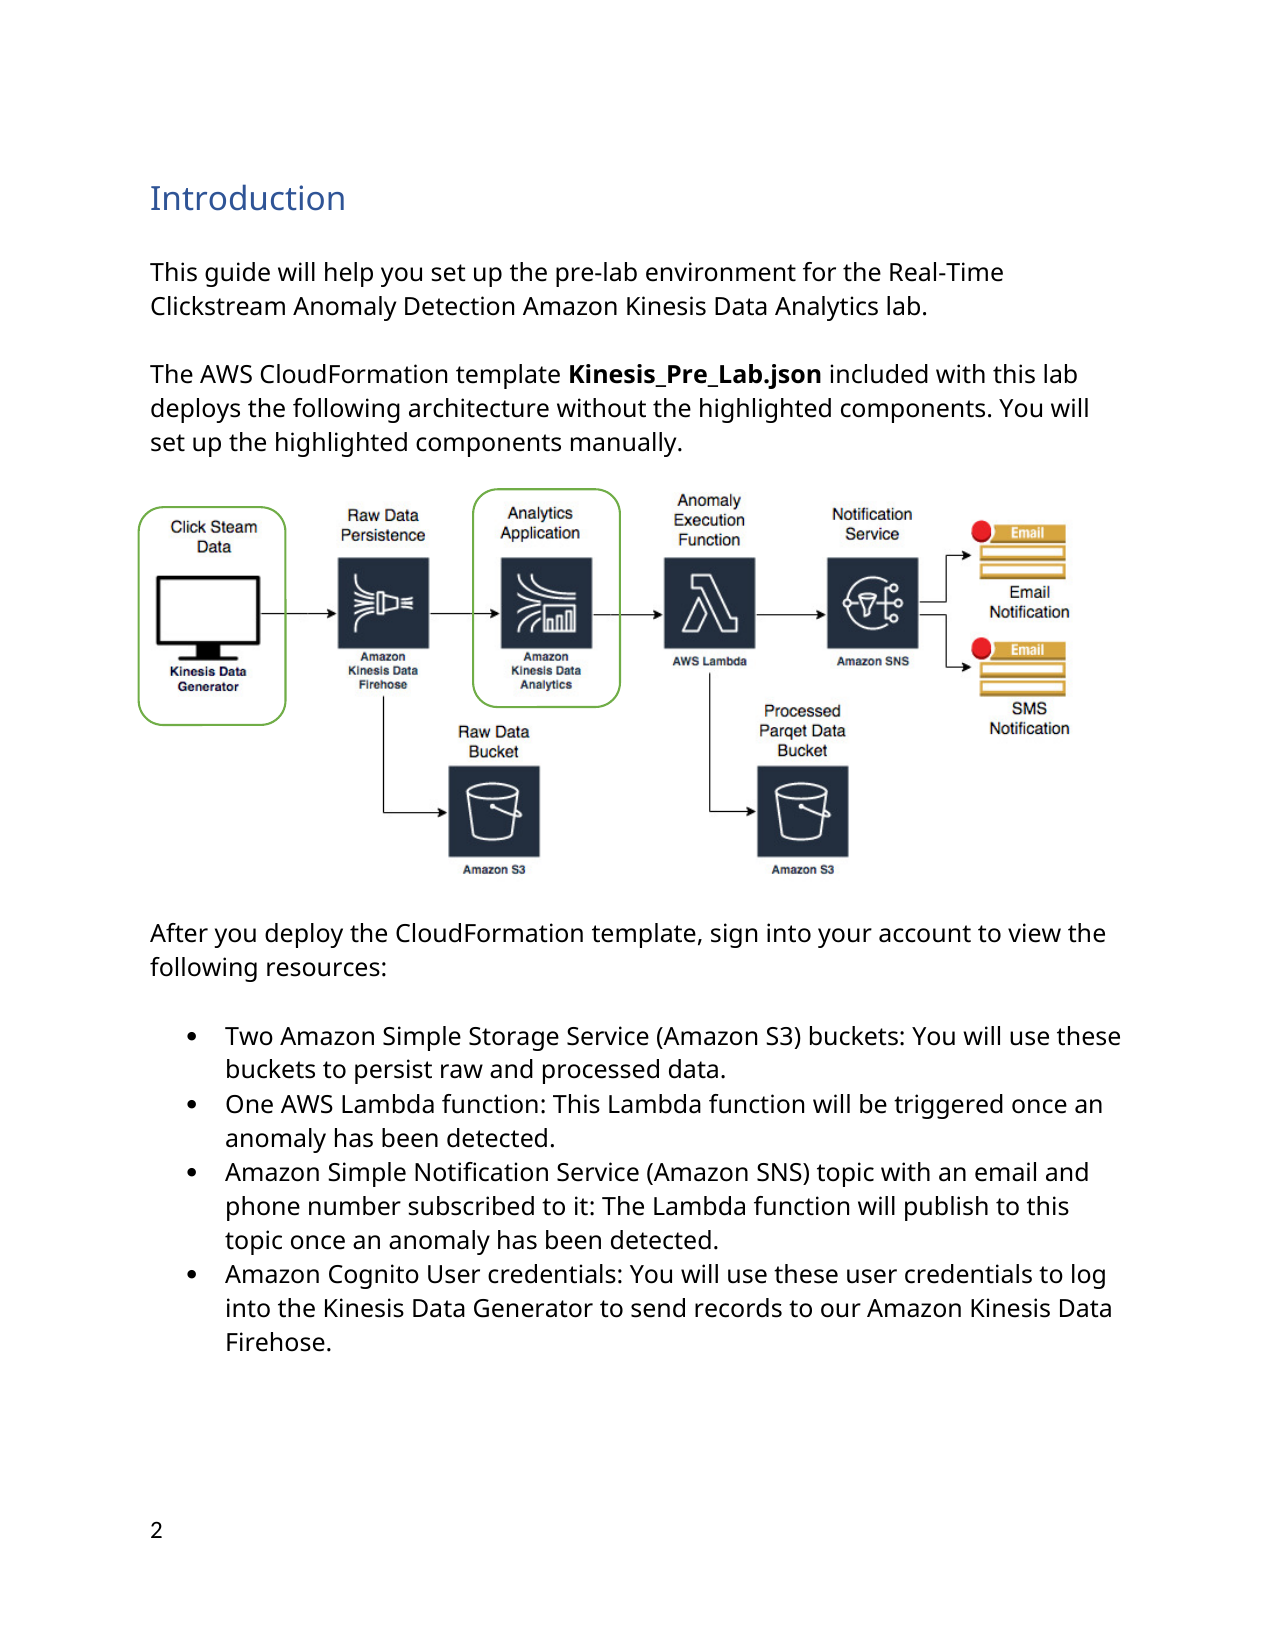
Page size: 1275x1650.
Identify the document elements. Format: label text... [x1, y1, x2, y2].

picture [150, 492, 1089, 882]
text This guide will help you set up the pre-lab environment for the Real-Time Clickstream Anomaly Detection Amazon Kinesis Data Analytics lab. [150, 254, 1125, 323]
text After you deploy the CloudFormation template, sign into your account to view the following resources: [150, 916, 1125, 984]
picture [475, 492, 618, 706]
list Two Amazon Simple Storage Service (Amazon S3) buckets: You will use these buckets to persist raw and processed data. [187, 1018, 1125, 1086]
subtitle Introduction [150, 175, 1125, 220]
picture [150, 509, 284, 723]
text The AWS CloudFormation template Kinesis_Pre_Lab.json included with this lab deploys the following architecture without the highlighted components. You will set up the highlighted components manually. [150, 357, 1125, 459]
list Amazon Simple Notification Service (Amazon SNS) topic with an email and phone number subscribed to it: The Lambda function will publish to this topic once an anomaly has been detected. [187, 1154, 1125, 1257]
list Amazon Cognito User credentials: You will use these user credentials to log into the Kinesis Data Generator to send records to our Amazon Kinesis Data Firehose. [187, 1257, 1125, 1359]
list One AWS Lambda function: This Lambda function will be triggered once an anomaly has been detected. [187, 1086, 1125, 1154]
